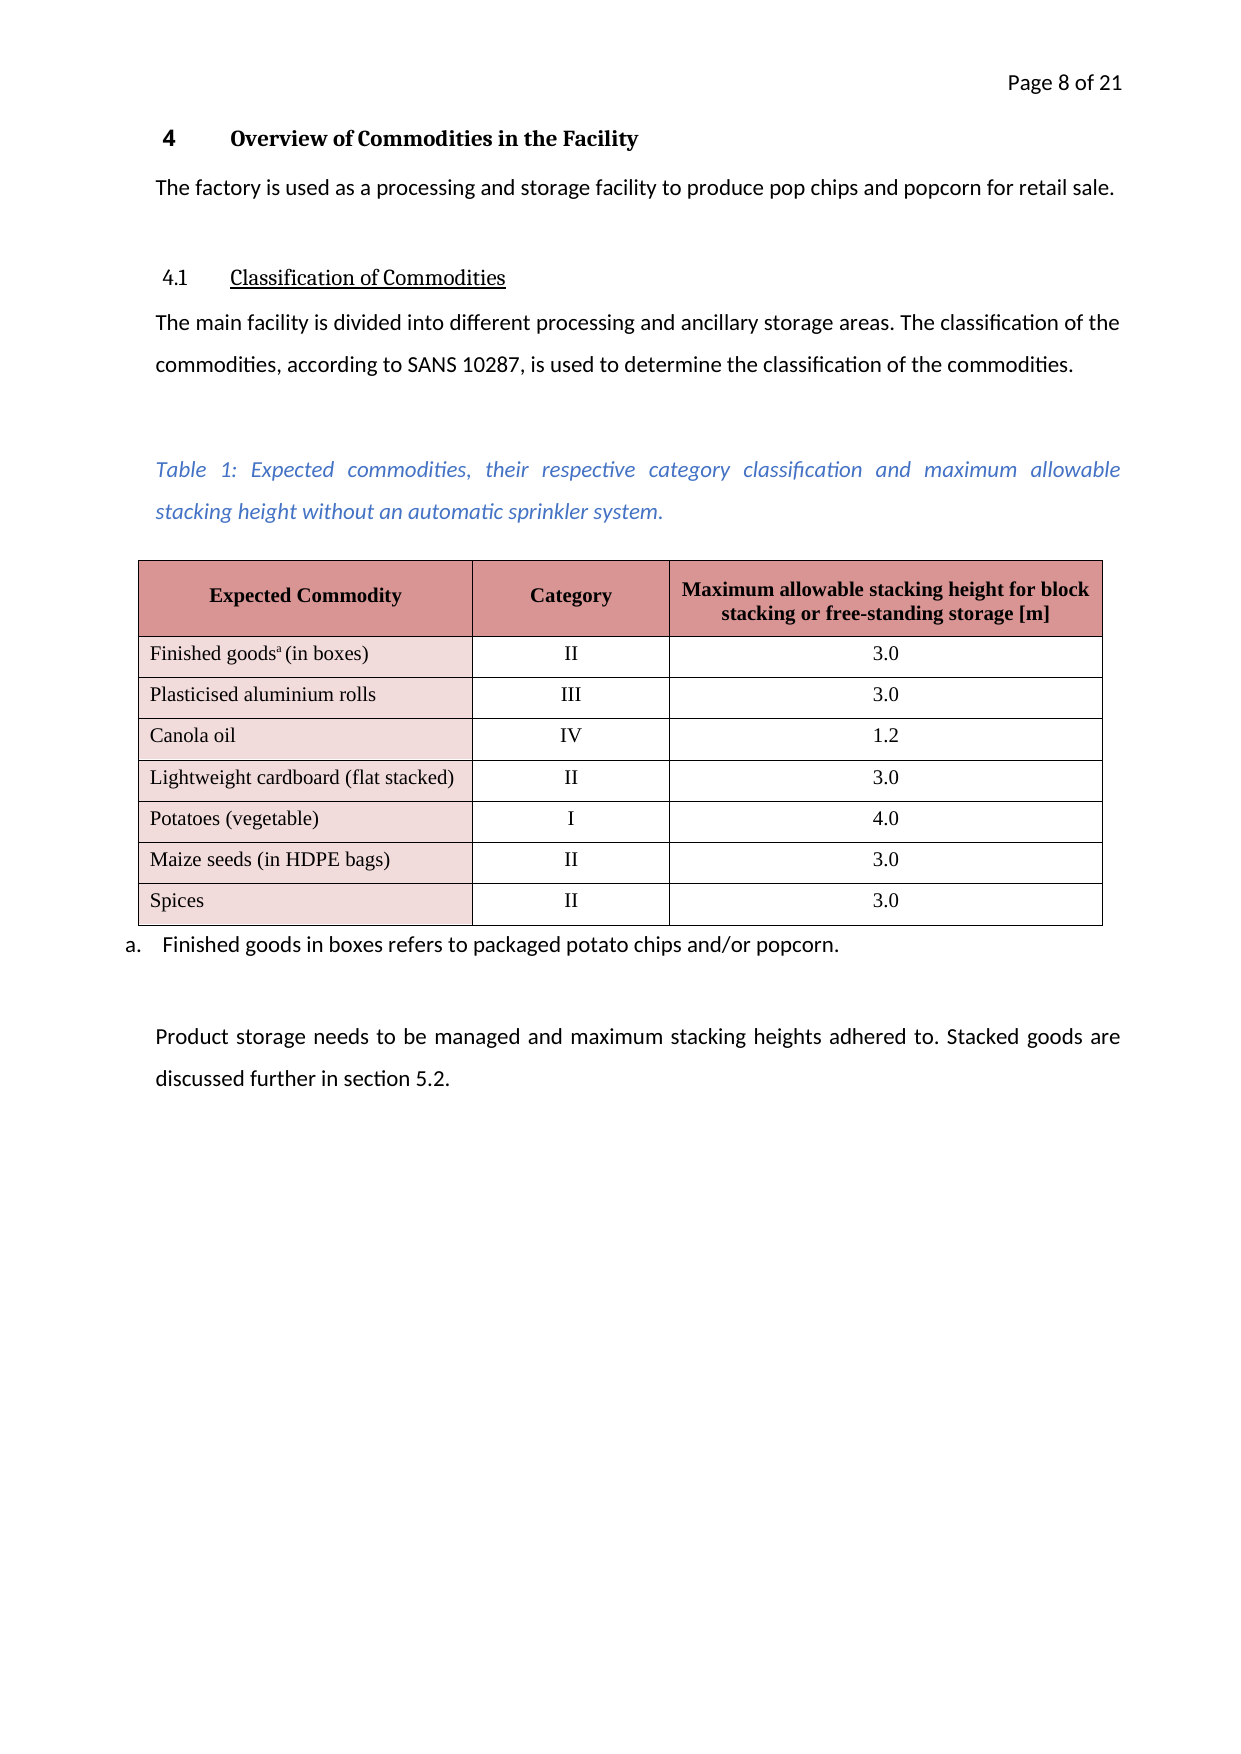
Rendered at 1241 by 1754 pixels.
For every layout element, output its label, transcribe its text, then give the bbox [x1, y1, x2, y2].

table_cell 1.2 [670, 719, 1102, 759]
table_cell I [473, 802, 669, 842]
table_cell 3.0 [670, 884, 1102, 924]
table_cell 3.0 [670, 637, 1102, 677]
text Product storage needs to be managed and maximum stacking heights adhered to. Stacked goods are discussed further in section 5.2. [155, 1022, 1122, 1092]
table_cell II [473, 884, 669, 924]
table_cell Canola oil [139, 719, 472, 759]
table_cell Maize seeds (in HDPE bags) [139, 843, 472, 883]
table_cell III [473, 678, 669, 718]
table_header Maximum allowable stacking height for block stacking or free-standing storage [m] [670, 561, 1102, 636]
text Table 1: Expected commodities, their respective category classification and maximum allowable stacking height without an automatic sprinkler system. [155, 455, 1122, 525]
text The factory is used as a processing and storage facility to produce pop chips and popcorn for retail sale. [155, 173, 1122, 201]
list Finished goods in boxes refers to packaged potato chips and/or popcorn. [125, 930, 1122, 958]
table_cell IV [473, 719, 669, 759]
table_cell II [473, 843, 669, 883]
text The main facility is divided into different processing and ancillary storage areas. The classification of the commodities, according to SANS 10287, is used to determine the classification of the commodities. [155, 308, 1122, 378]
table_header Category [473, 561, 669, 636]
subtitle Overview of Commodities in the Facility [162, 122, 1122, 153]
table_cell Potatoes (vegetable) [139, 802, 472, 842]
table_cell 3.0 [670, 761, 1102, 801]
table_header Expected Commodity [139, 561, 472, 636]
table_cell Spices [139, 884, 472, 924]
table_cell 3.0 [670, 678, 1102, 718]
table_cell Finished goodsa (in boxes) [139, 637, 472, 677]
table_cell 3.0 [670, 843, 1102, 883]
table_cell 4.0 [670, 802, 1102, 842]
table_cell Plasticised aluminium rolls [139, 678, 472, 718]
table_cell Lightweight cardboard (flat stacked) [139, 761, 472, 801]
subtitle Classification of Commodities [162, 265, 1122, 291]
table_cell II [473, 761, 669, 801]
table_cell II [473, 637, 669, 677]
